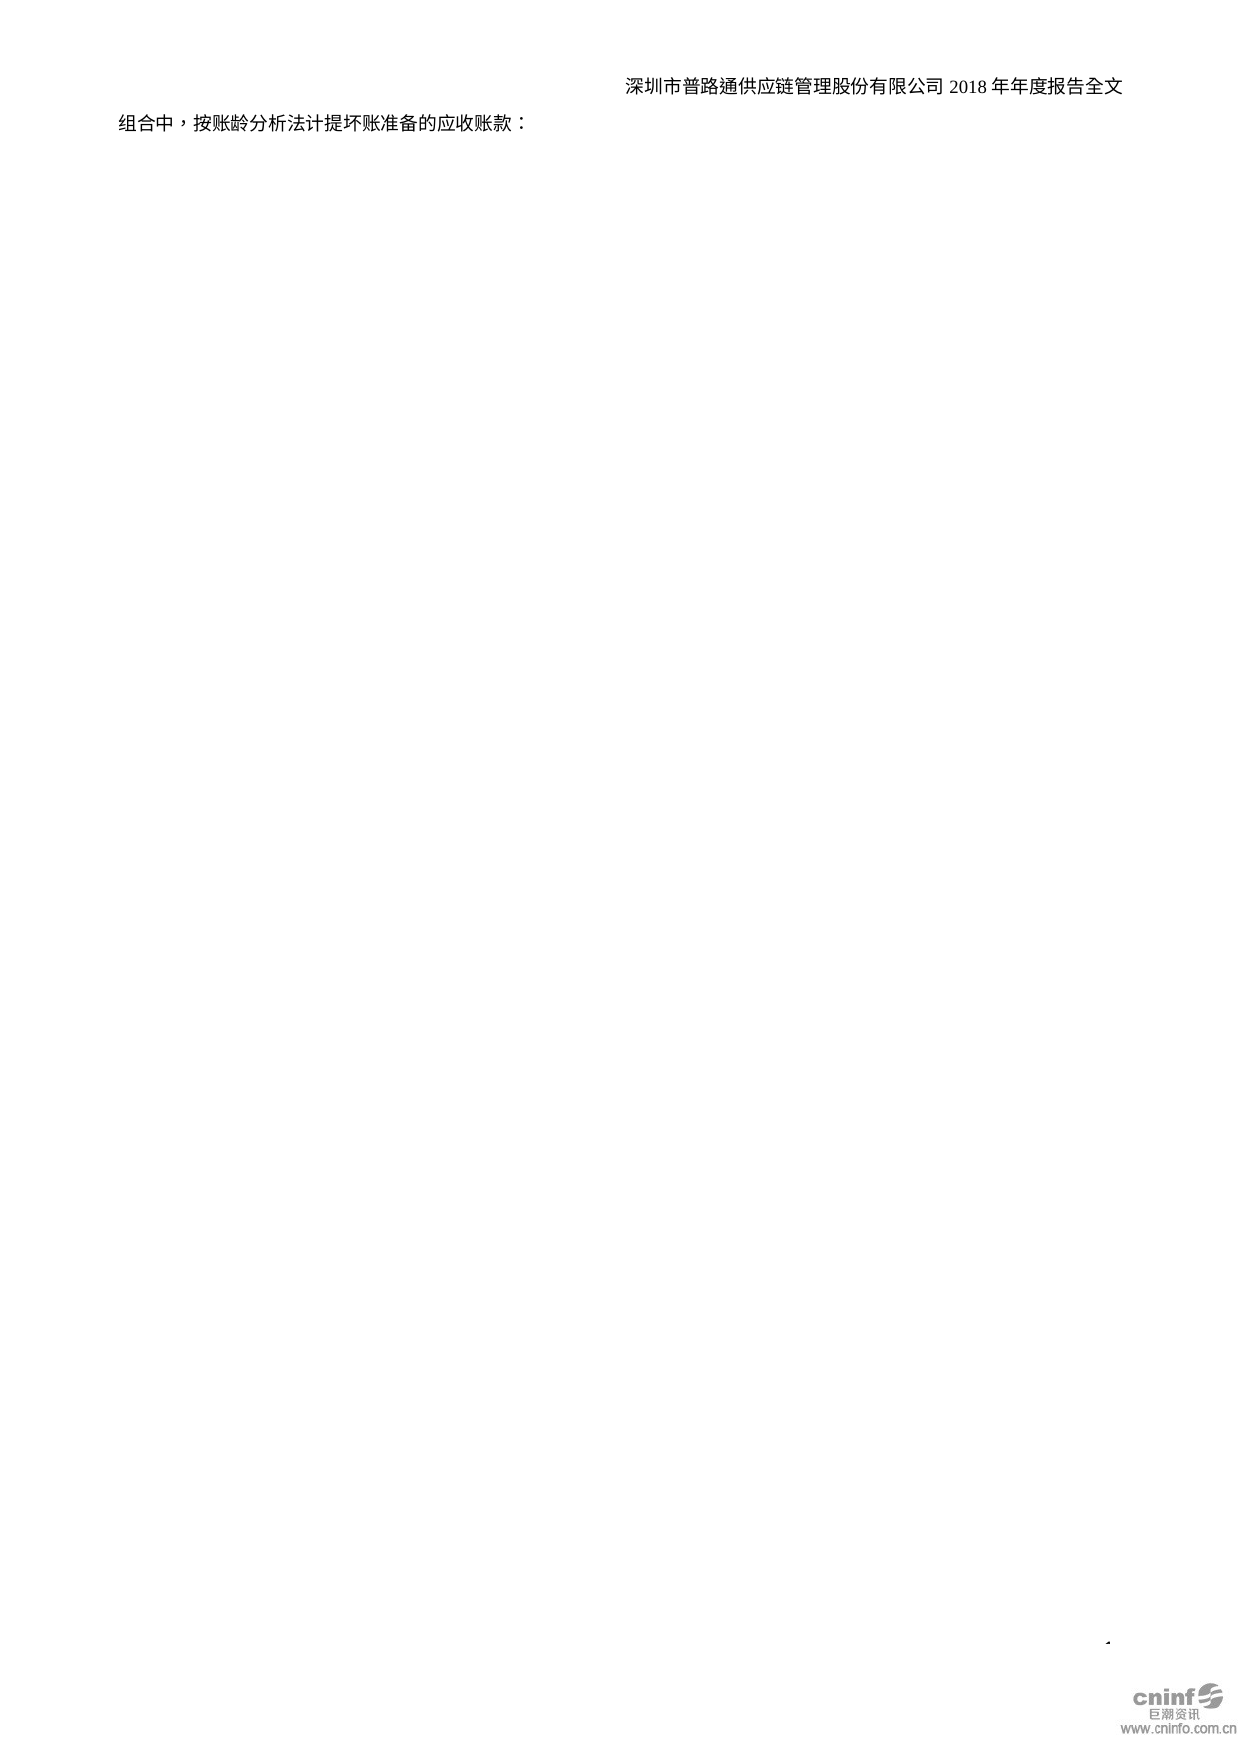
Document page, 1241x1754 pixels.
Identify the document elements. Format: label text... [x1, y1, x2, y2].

text 组合中，按账龄分析法计提坏账准备的应收账款： [118, 110, 1133, 136]
picture [1115, 1680, 1240, 1737]
